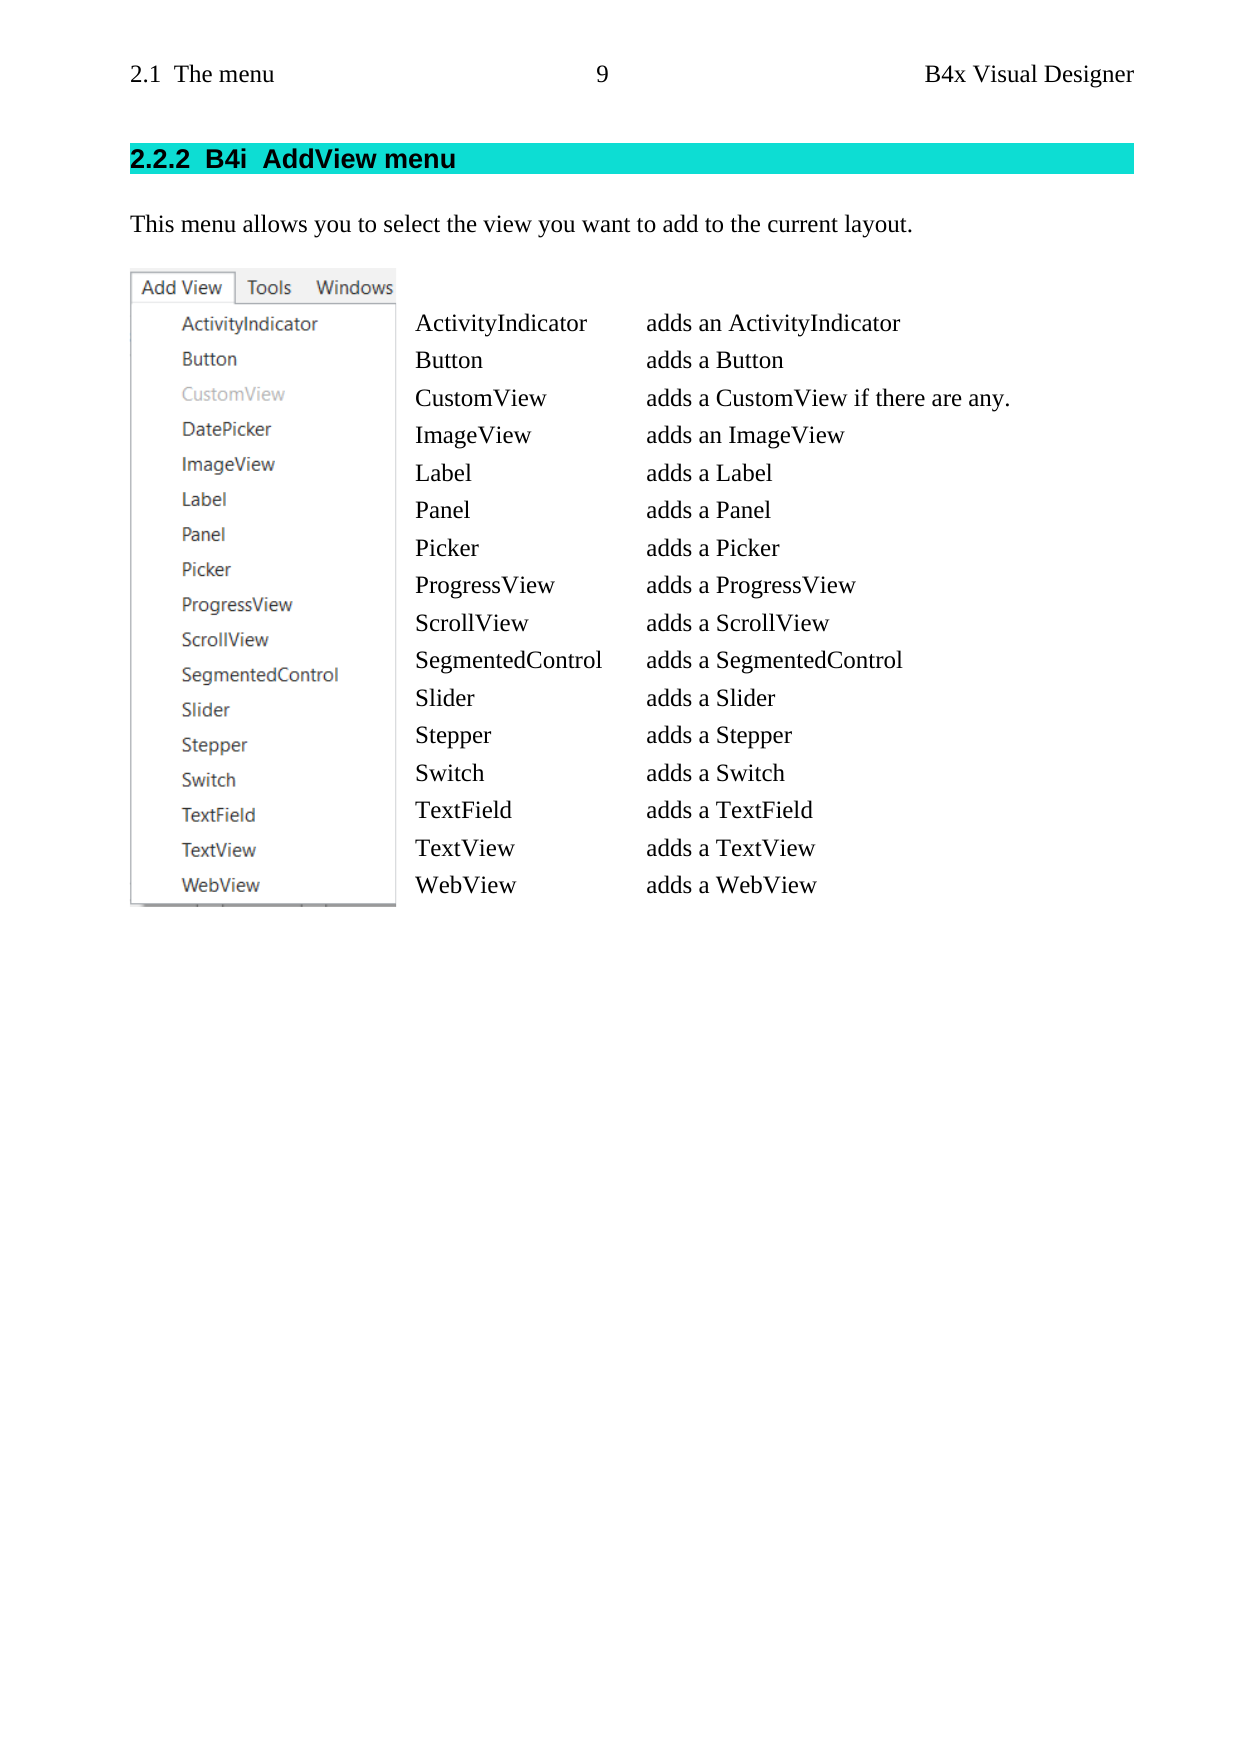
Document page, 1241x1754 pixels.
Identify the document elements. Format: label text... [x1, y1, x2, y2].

text TextField adds a TextField [397, 795, 1134, 824]
text ProgressView adds a ProgressView [397, 570, 1134, 599]
text Label adds a Label [397, 458, 1134, 486]
text Panel adds a Panel [397, 495, 1134, 524]
text Slider adds a Slider [397, 683, 1134, 711]
text Switch adds a Switch [397, 758, 1134, 786]
text Picker adds a Picker [397, 533, 1134, 561]
text ScrollView adds a ScrollView [397, 608, 1134, 636]
text WebView adds a WebView [397, 870, 1134, 899]
text ActivityIndicator adds an ActivityIndicator [397, 308, 1134, 336]
text TextView adds a TextView [397, 833, 1134, 861]
text Button adds a Button [397, 345, 1134, 374]
text This menu allows you to select the view you want to add to the current layout. [130, 209, 1134, 238]
text SegmentedControl adds a SegmentedControl [397, 645, 1134, 674]
text ImageView adds an ImageView [397, 420, 1134, 449]
picture [129, 268, 397, 907]
text CustomView adds a CustomView if there are any. [397, 383, 1134, 411]
text Stepper adds a Stepper [397, 720, 1134, 749]
subtitle B4i AddView menu [130, 143, 1134, 174]
